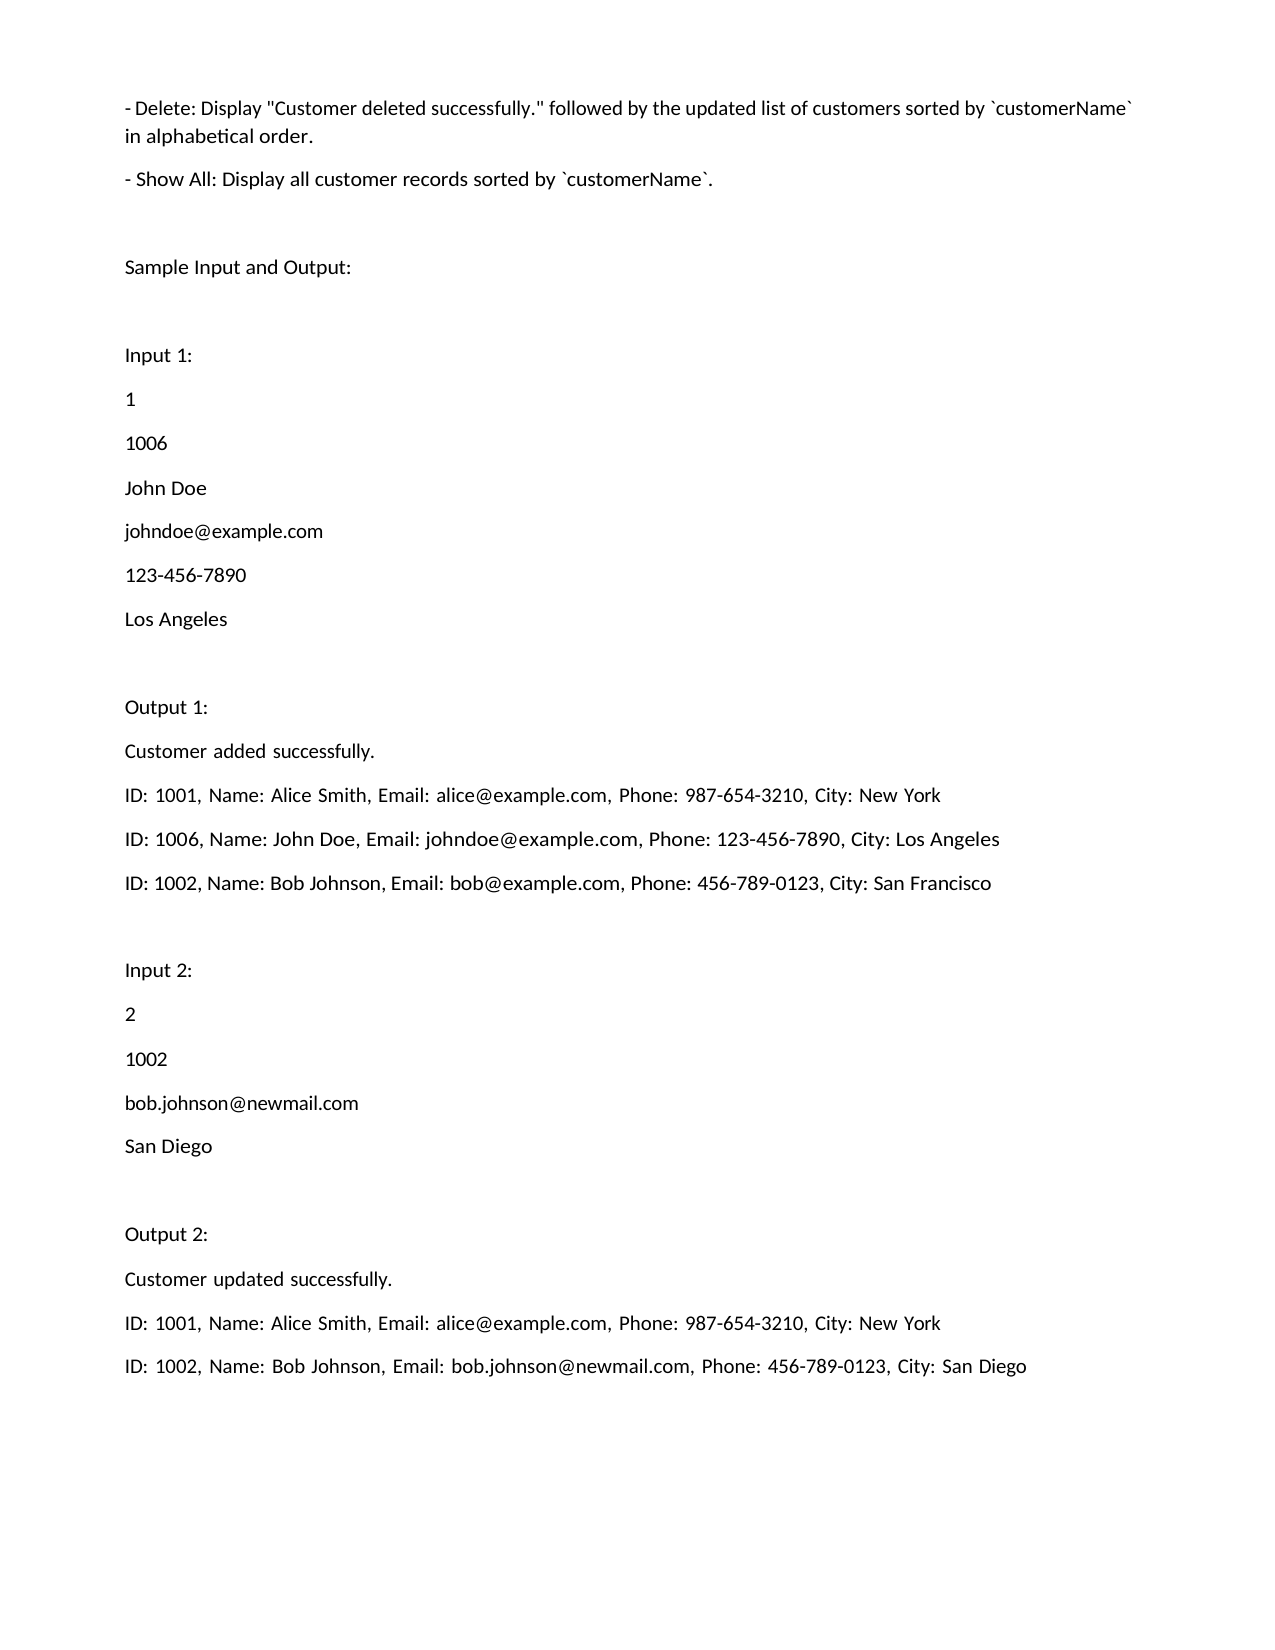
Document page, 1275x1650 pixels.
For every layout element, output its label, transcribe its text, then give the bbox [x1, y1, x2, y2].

text 1002 [124, 1046, 1160, 1071]
text ID: 1006, Name: John Doe, Email: johndoe@example.com, Phone: 123-456-7890, City: Los Angeles ID: 1002, Name: Bob Johnson, Email: bob@example.com, Phone: 456-789-0123, City: San Francisco [124, 826, 1009, 895]
text ID: 1001, Name: Alice Smith, Email: alice@example.com, Phone: 987-654-3210, City: New York [124, 1310, 1160, 1335]
text Output 2: [124, 1222, 1160, 1247]
text Output 1: [124, 694, 1160, 719]
list Delete: Display "Customer deleted successfully." followed by the updated list of customers sorted by `customerName` in alphabetical order. [124, 95, 1149, 148]
text ID: 1001, Name: Alice Smith, Email: alice@example.com, Phone: 987-654-3210, City: New York [124, 782, 1160, 807]
text Los Angeles [124, 607, 1160, 631]
text Customer updated successfully. [124, 1266, 1160, 1291]
text Input 2: [124, 958, 1160, 983]
text Sample Input and Output: [124, 254, 1160, 280]
text 1 [124, 387, 1160, 412]
text John Doe johndoe@example.com 123-456-7890 [124, 475, 333, 588]
text 2 [124, 1002, 1160, 1027]
text Customer added successfully. [124, 738, 1160, 764]
text ID: 1002, Name: Bob Johnson, Email: bob.johnson@newmail.com, Phone: 456-789-0123, City: San Diego [124, 1354, 1160, 1379]
text bob.johnson@newmail.com San Diego [124, 1090, 388, 1159]
list Show All: Display all customer records sorted by `customerName`. [124, 167, 1160, 192]
text 1006 [124, 431, 1160, 456]
text Input 1: [124, 343, 1160, 368]
